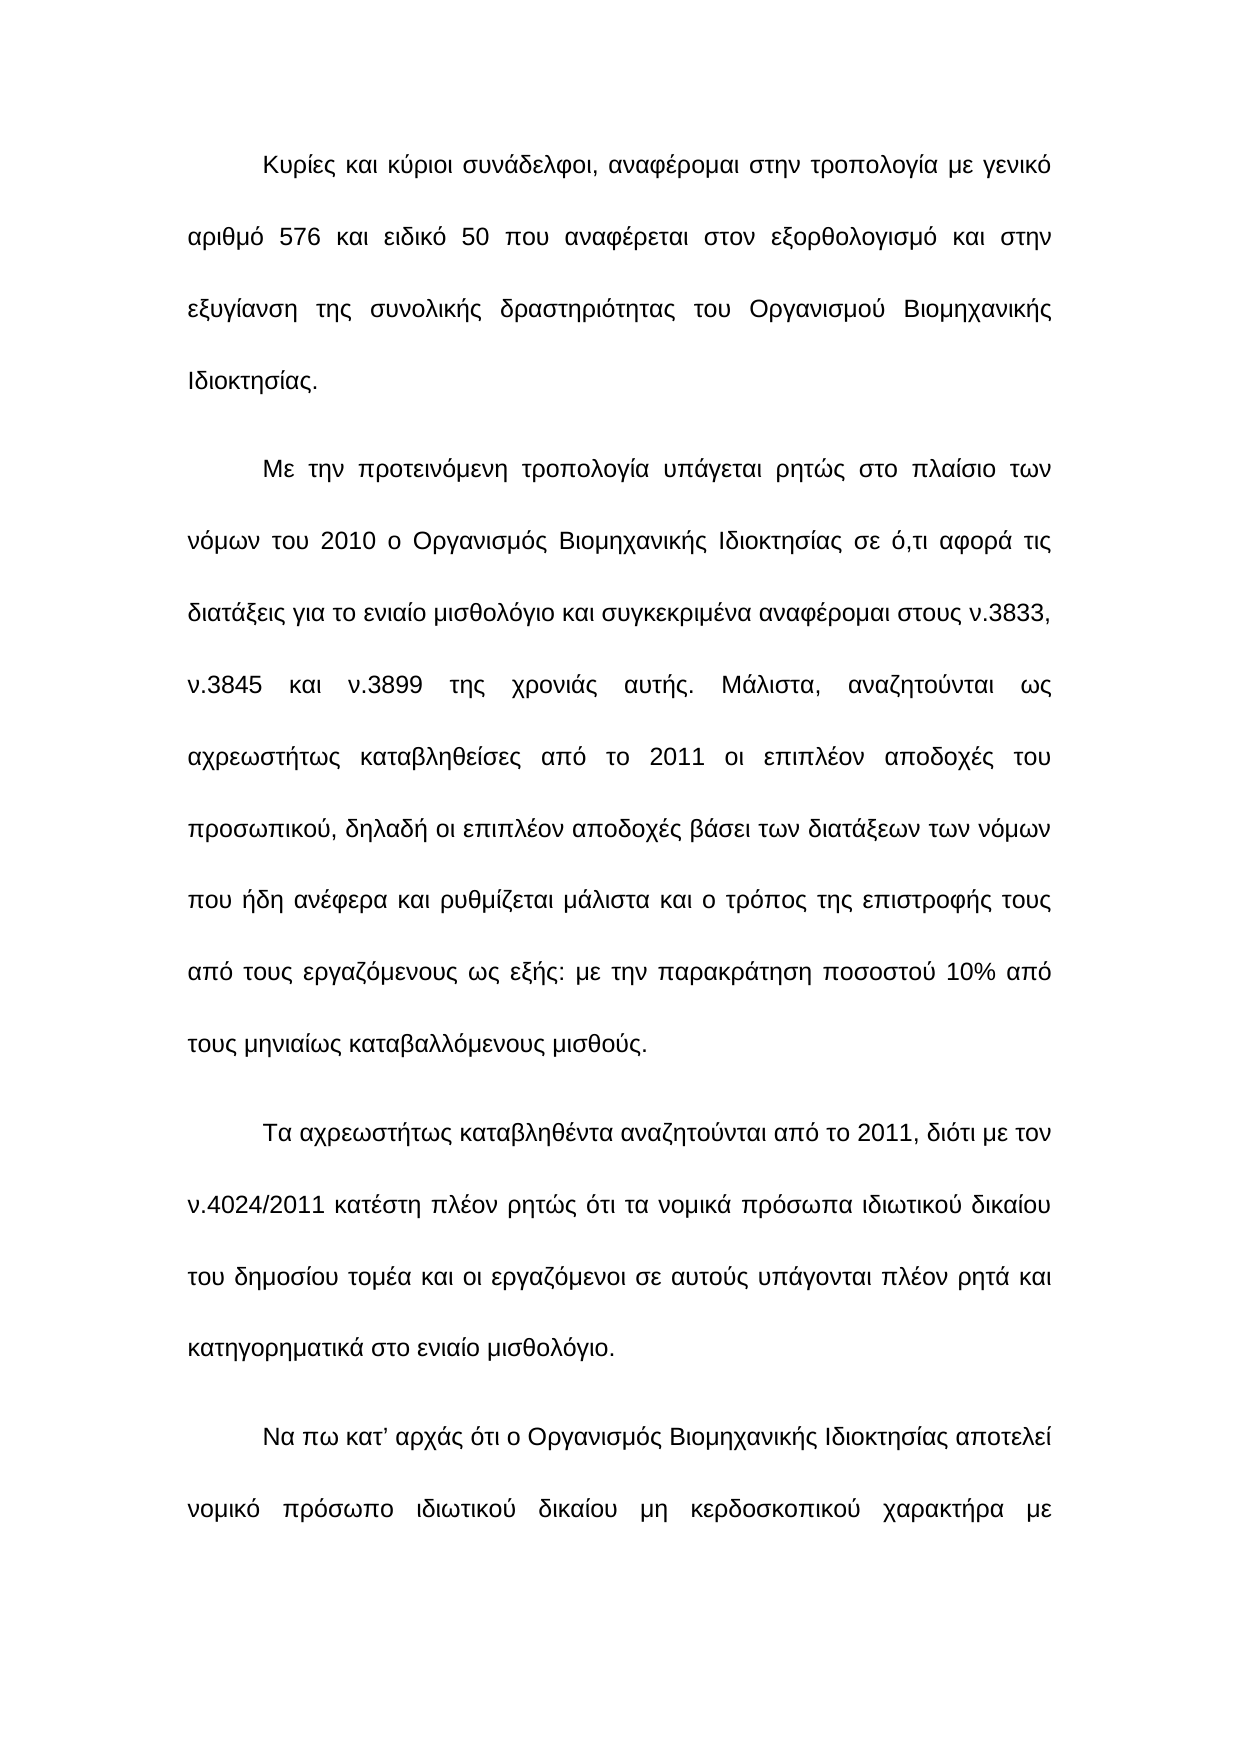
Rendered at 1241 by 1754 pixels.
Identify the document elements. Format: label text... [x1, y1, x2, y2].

text Κυρίες και κύριοι συνάδελφοι, αναφέρομαι στην τροπολογία με γενικό αριθμό 576 και ειδικό 50 που αναφέρεται στον εξορθολογισμό και στην εξυγίανση της συνολικής δραστηριότητας του Οργανισμού Βιομηχανικής Ιδιοκτησίας. [187, 150, 1053, 394]
text Τα αχρεωστήτως καταβληθέντα αναζητούνται από το 2011, διότι με τον ν.4024/2011 κατέστη πλέον ρητώς ότι τα νομικά πρόσωπα ιδιωτικού δικαίου του δημοσίου τομέα και οι εργαζόμενοι σε αυτούς υπάγονται πλέον ρητά και κατηγορηματικά στο ενιαίο μισθολόγιο. [187, 1118, 1053, 1362]
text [187, 1422, 1053, 1522]
text Με την προτεινόμενη τροπολογία υπάγεται ρητώς στο πλαίσιο των νόμων του 2010 ο Οργανισμός Βιομηχανικής Ιδιοκτησίας σε ό,τι αφορά τις διατάξεις για το ενιαίο μισθολόγιο και συγκεκριμένα αναφέρομαι στους ν.3833, ν.3845 και ν.3899 της χρονιάς αυτής. Μάλιστα, αναζητούνται ως αχρεωστήτως καταβληθείσες από το 2011 οι επιπλέον αποδοχές του προσωπικού, δηλαδή οι επιπλέον αποδοχές βάσει των διατάξεων των νόμων που ήδη ανέφερα και ρυθμίζεται μάλιστα και ο τρόπος της επιστροφής τους από τους εργαζόμενους ως εξής: με την παρακράτηση ποσοστού 10% από τους μηνιαίως καταβαλλόμενους μισθούς. [187, 454, 1053, 1058]
